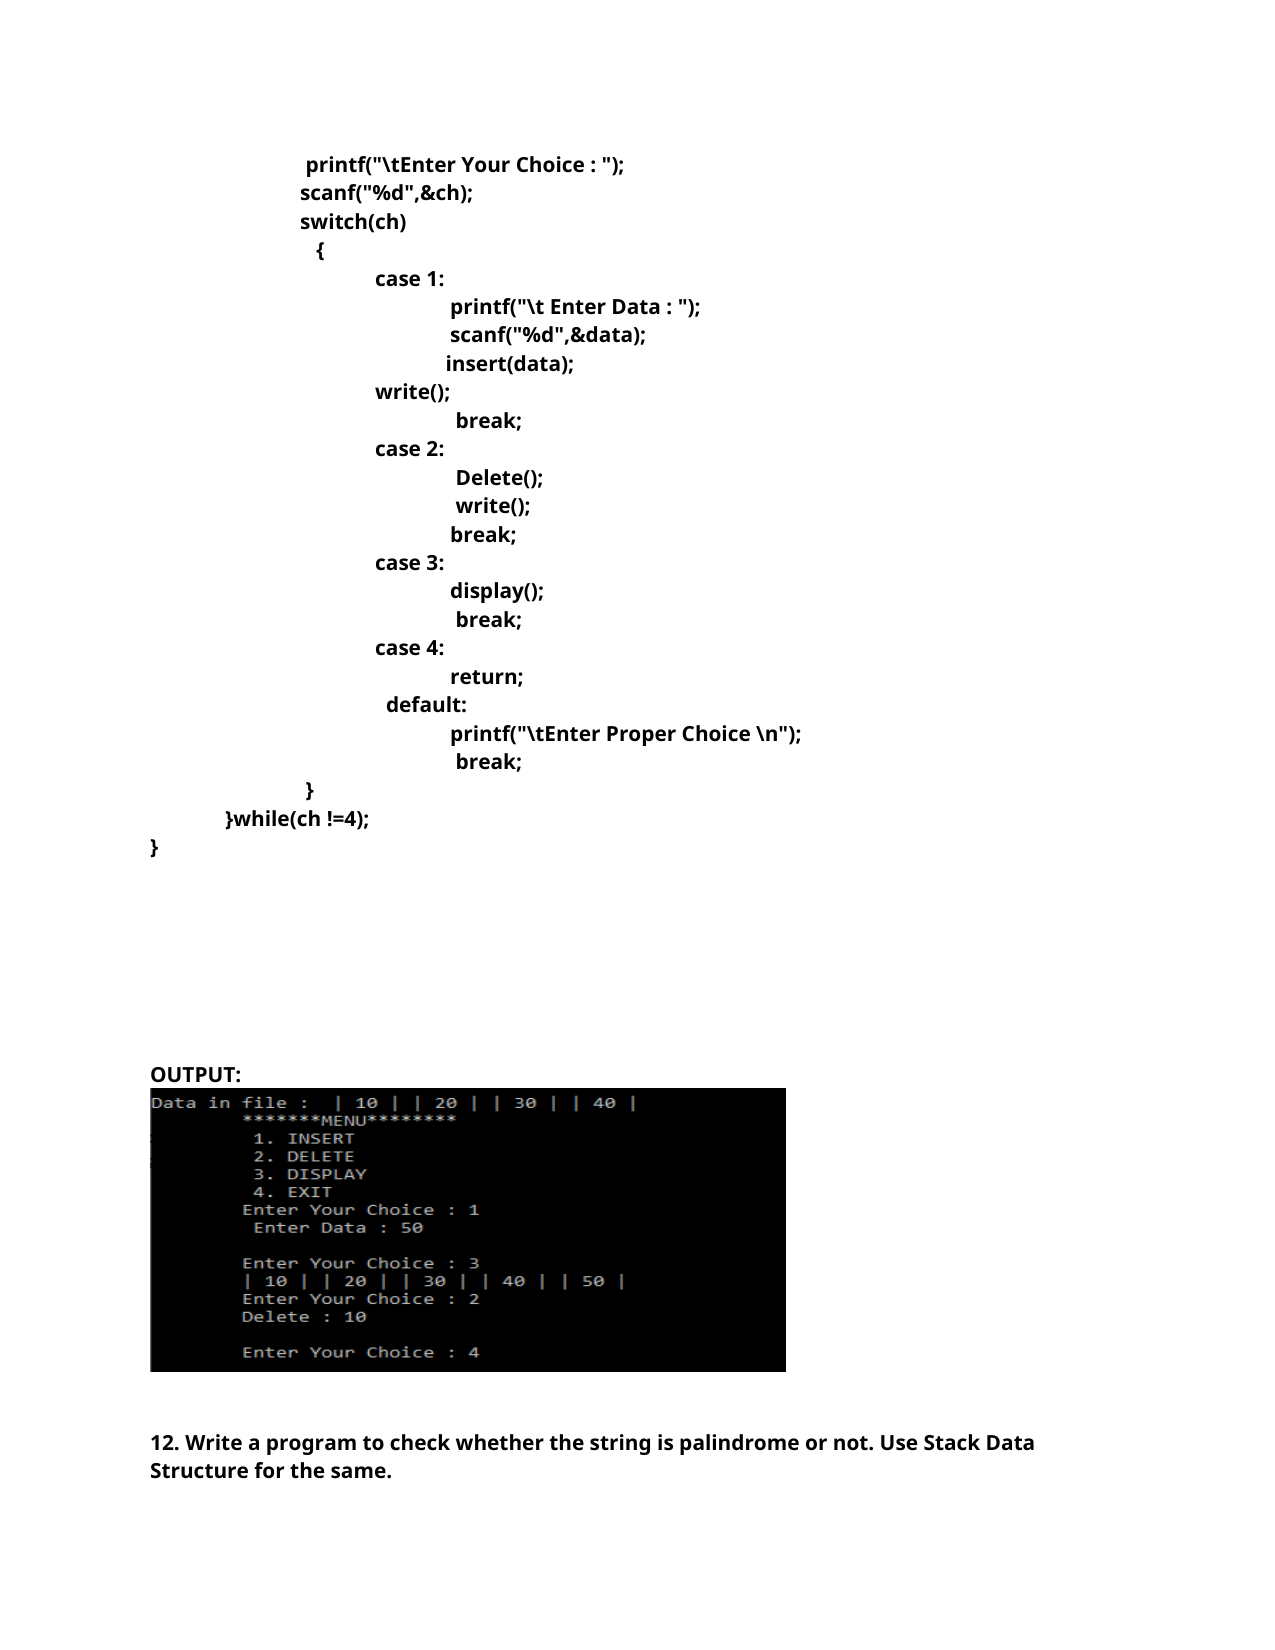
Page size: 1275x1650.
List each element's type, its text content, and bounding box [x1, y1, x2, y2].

text break; [150, 406, 1125, 434]
text printf("\tEnter Your Choice : "); [150, 150, 1125, 178]
text return; [150, 662, 1125, 690]
text OUTPUT: [150, 1060, 1125, 1088]
text case 1: [150, 264, 1125, 292]
text insert(data); [150, 349, 1125, 377]
text break; [150, 520, 1125, 548]
picture [150, 1088, 786, 1372]
text break; [150, 747, 1125, 776]
text switch(ch) [150, 207, 1125, 235]
text case 2: [150, 434, 1125, 463]
text printf("\t Enter Data : "); [150, 292, 1125, 321]
text case 3: [150, 548, 1125, 577]
text }while(ch !=4); [150, 804, 1125, 832]
text break; [150, 605, 1125, 633]
text scanf("%d",&data); [150, 321, 1125, 349]
text scanf("%d",&ch); [150, 178, 1125, 207]
text Delete(); [150, 463, 1125, 491]
text 12. Write a program to check whether the string is palindrome or not. Use Stack Data Structure for the same. [150, 1428, 1125, 1485]
text } [150, 776, 1125, 804]
text case 4: [150, 633, 1125, 662]
text write(); [150, 377, 1125, 406]
text display(); [150, 577, 1125, 605]
text printf("\tEnter Proper Choice \n"); [150, 719, 1125, 747]
text write(); [150, 491, 1125, 520]
text { [150, 235, 1125, 264]
text } [150, 832, 1125, 861]
text default: [150, 690, 1125, 719]
